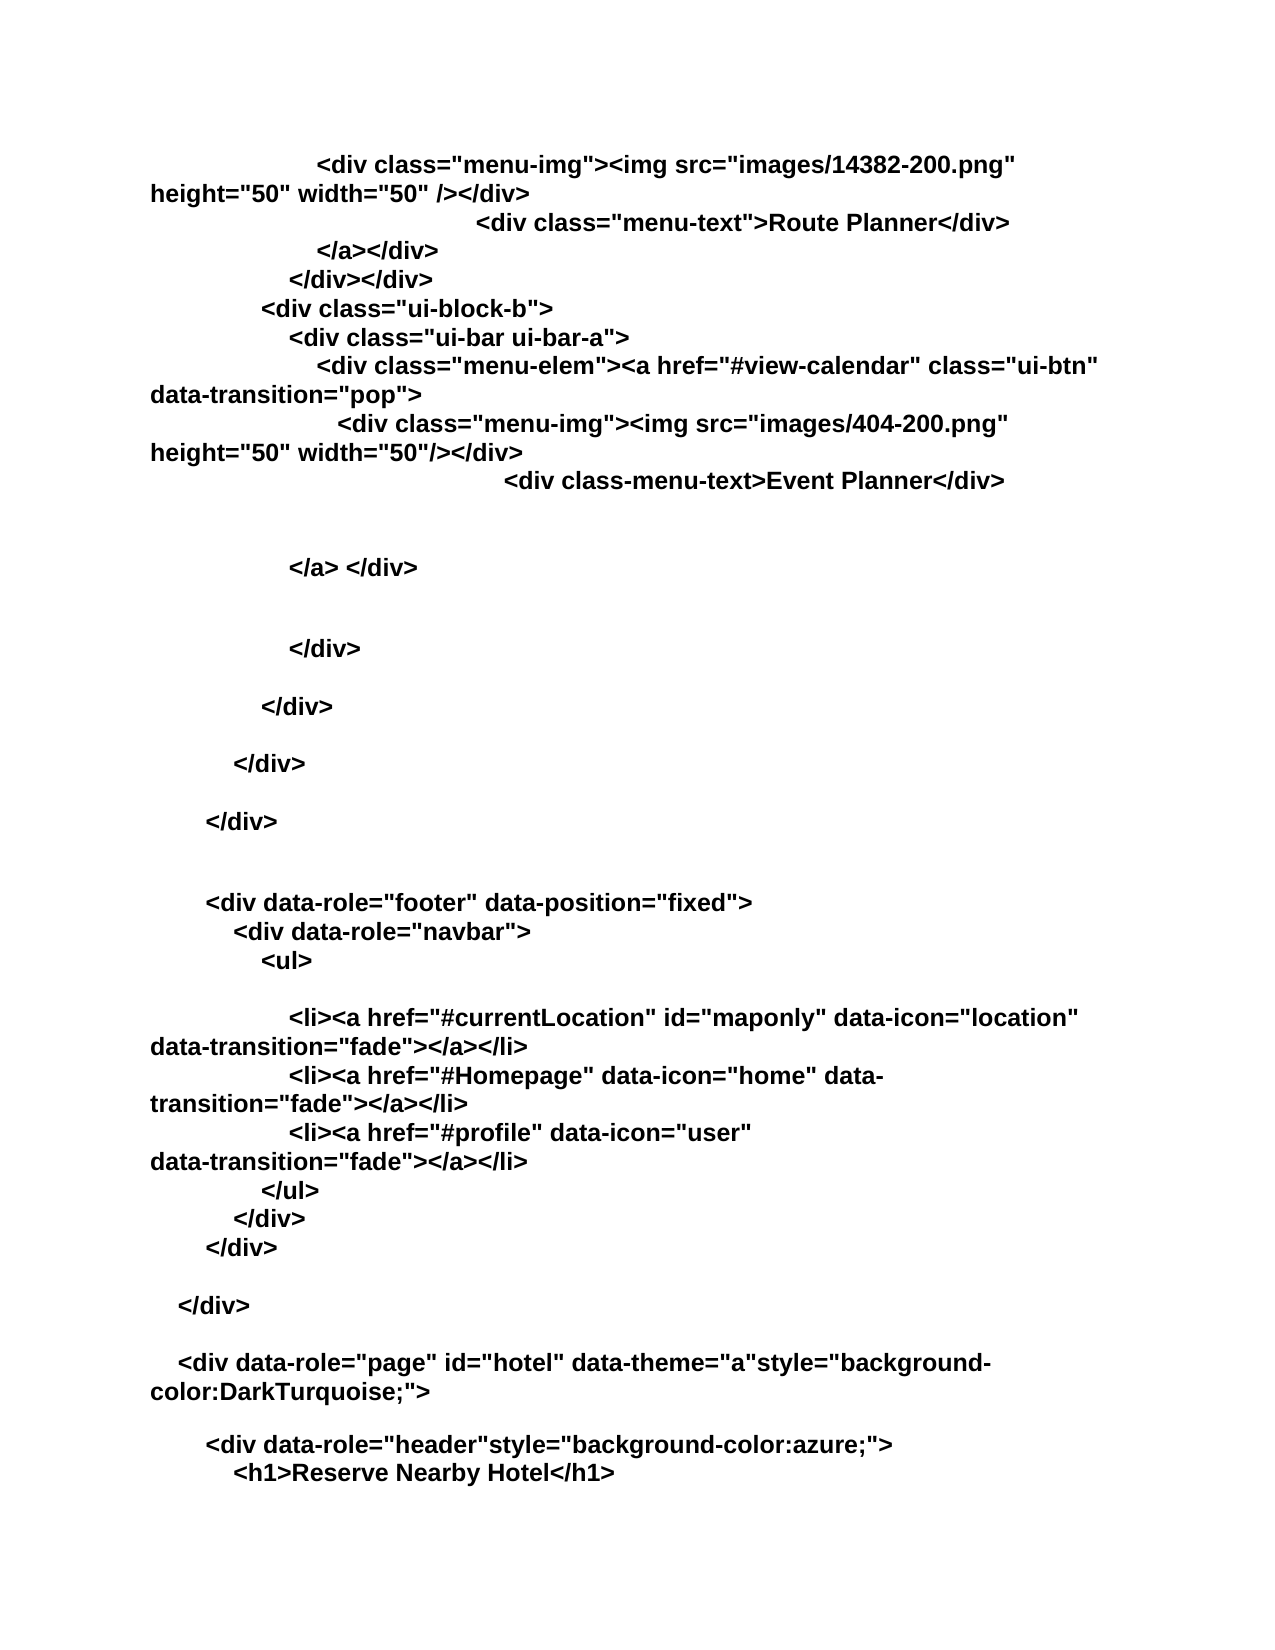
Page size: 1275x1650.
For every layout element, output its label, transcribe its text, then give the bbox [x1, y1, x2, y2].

text <div class="menu-text">Route Planner</div> [150, 207, 1125, 236]
text </a></div> [150, 236, 1125, 265]
text </div> [150, 692, 1125, 720]
text </ul> [150, 1176, 1125, 1204]
text <div data-role="navbar"> [150, 917, 1125, 946]
text <li><a href="#profile" data-icon="user" data-transition="fade"></a></li> [150, 1118, 1125, 1176]
text <div class="menu-img"><img src="images/14382-200.png" height="50" width="50" /></div> [150, 150, 1125, 207]
text </div> [150, 1291, 1125, 1319]
text </a> </div> [150, 552, 1125, 581]
text </div> [150, 1204, 1125, 1233]
text <div class="ui-bar ui-bar-a"> [150, 322, 1125, 351]
text <div data-role="footer" data-position="fixed"> [150, 888, 1125, 917]
text <div class="ui-block-b"> [150, 294, 1125, 322]
text <div data-role="header"style="background-color:azure;"> [150, 1430, 1125, 1458]
text <li><a href="#currentLocation" id="maponly" data-icon="location" data-transition="fade"></a></li> [150, 1003, 1125, 1061]
text </div> [150, 807, 1125, 835]
text </div></div> [150, 265, 1125, 294]
text <div class-menu-text>Event Planner</div> [150, 466, 1125, 495]
text <ul> [150, 946, 1125, 974]
text <div class="menu-elem"><a href="#view-calendar" class="ui-btn" data-transition="pop"> [150, 351, 1125, 409]
text </div> [150, 749, 1125, 778]
text <h1>Reserve Nearby Hotel</h1> [150, 1458, 1125, 1487]
text <div class="menu-img"><img src="images/404-200.png" height="50" width="50"/></div> [150, 409, 1125, 466]
text </div> [150, 1233, 1125, 1262]
text <div data-role="page" id="hotel" data-theme="a"style="background-color:DarkTurquoise;"> [150, 1348, 1125, 1406]
text </div> [150, 634, 1125, 663]
text <li><a href="#Homepage" data-icon="home" data-transition="fade"></a></li> [150, 1061, 1125, 1118]
